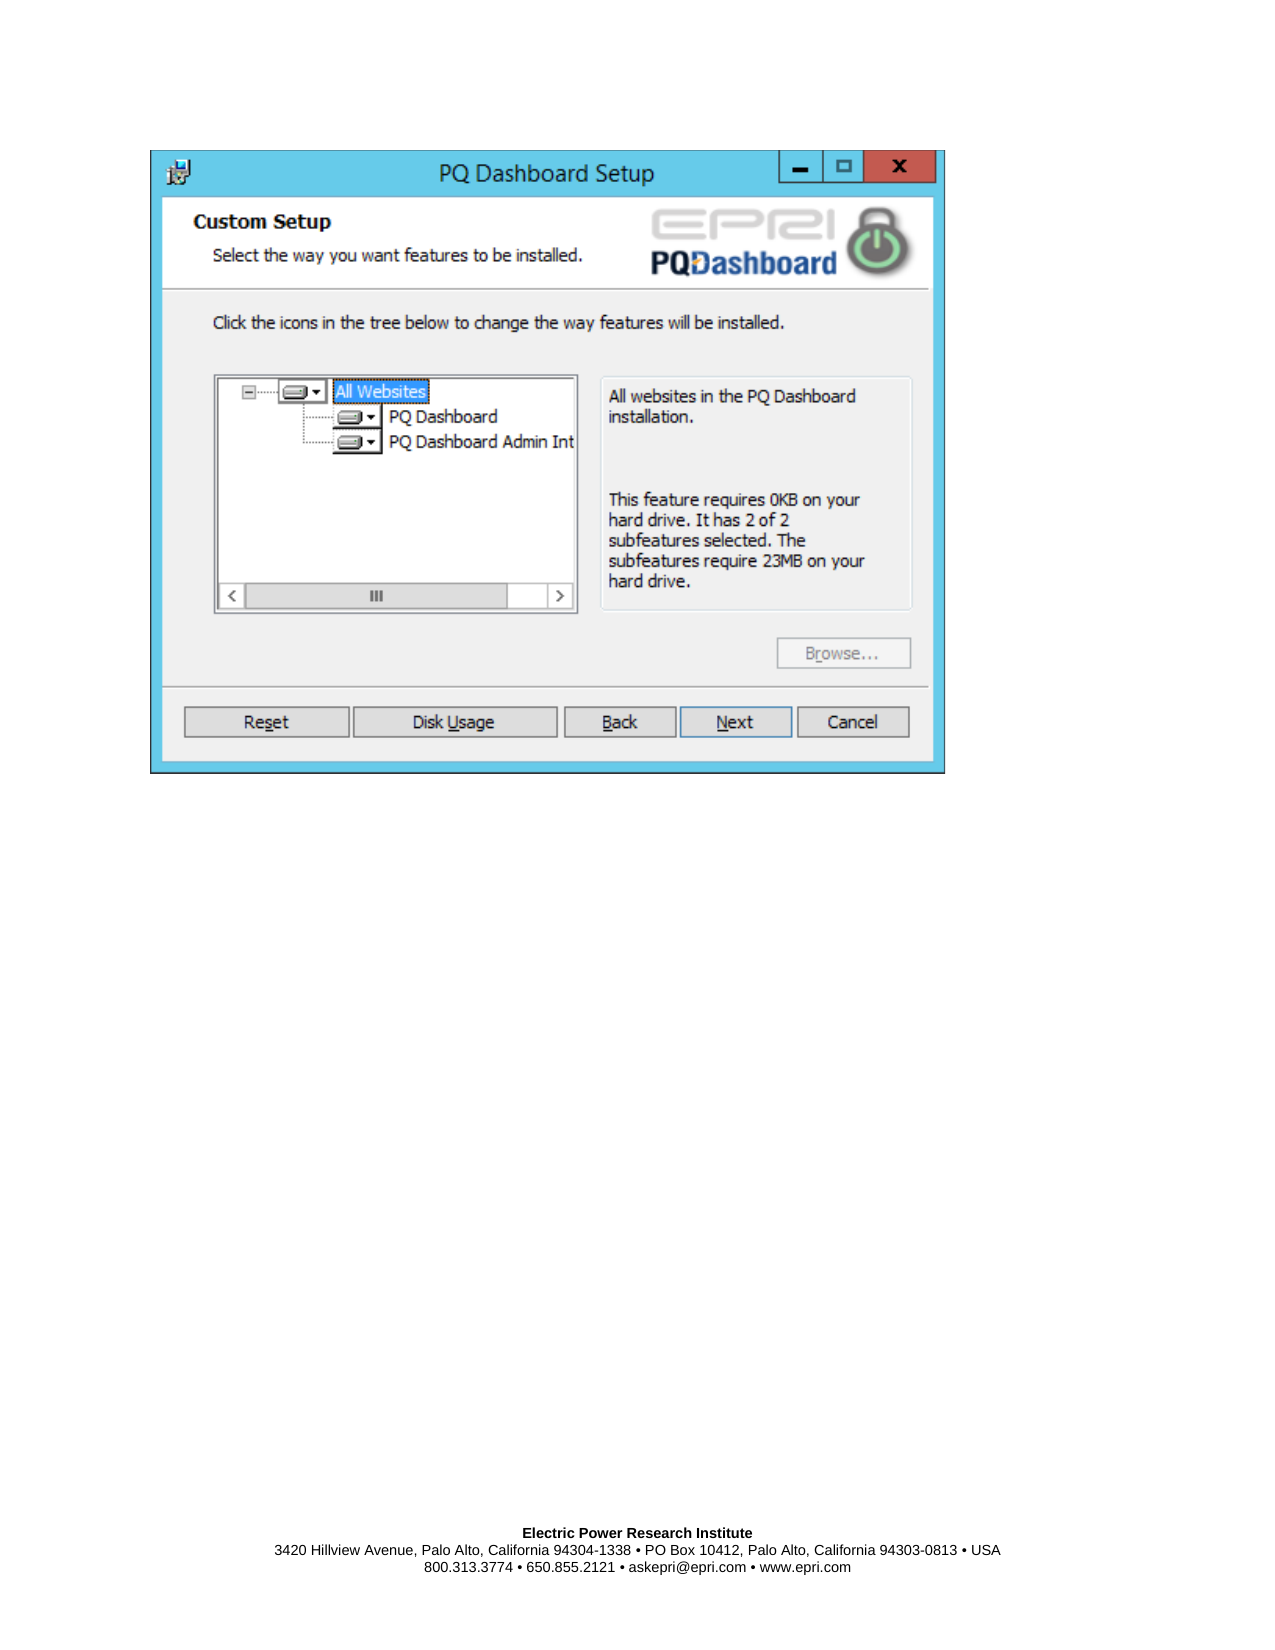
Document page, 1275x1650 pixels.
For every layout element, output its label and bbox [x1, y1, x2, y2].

picture [150, 150, 946, 774]
